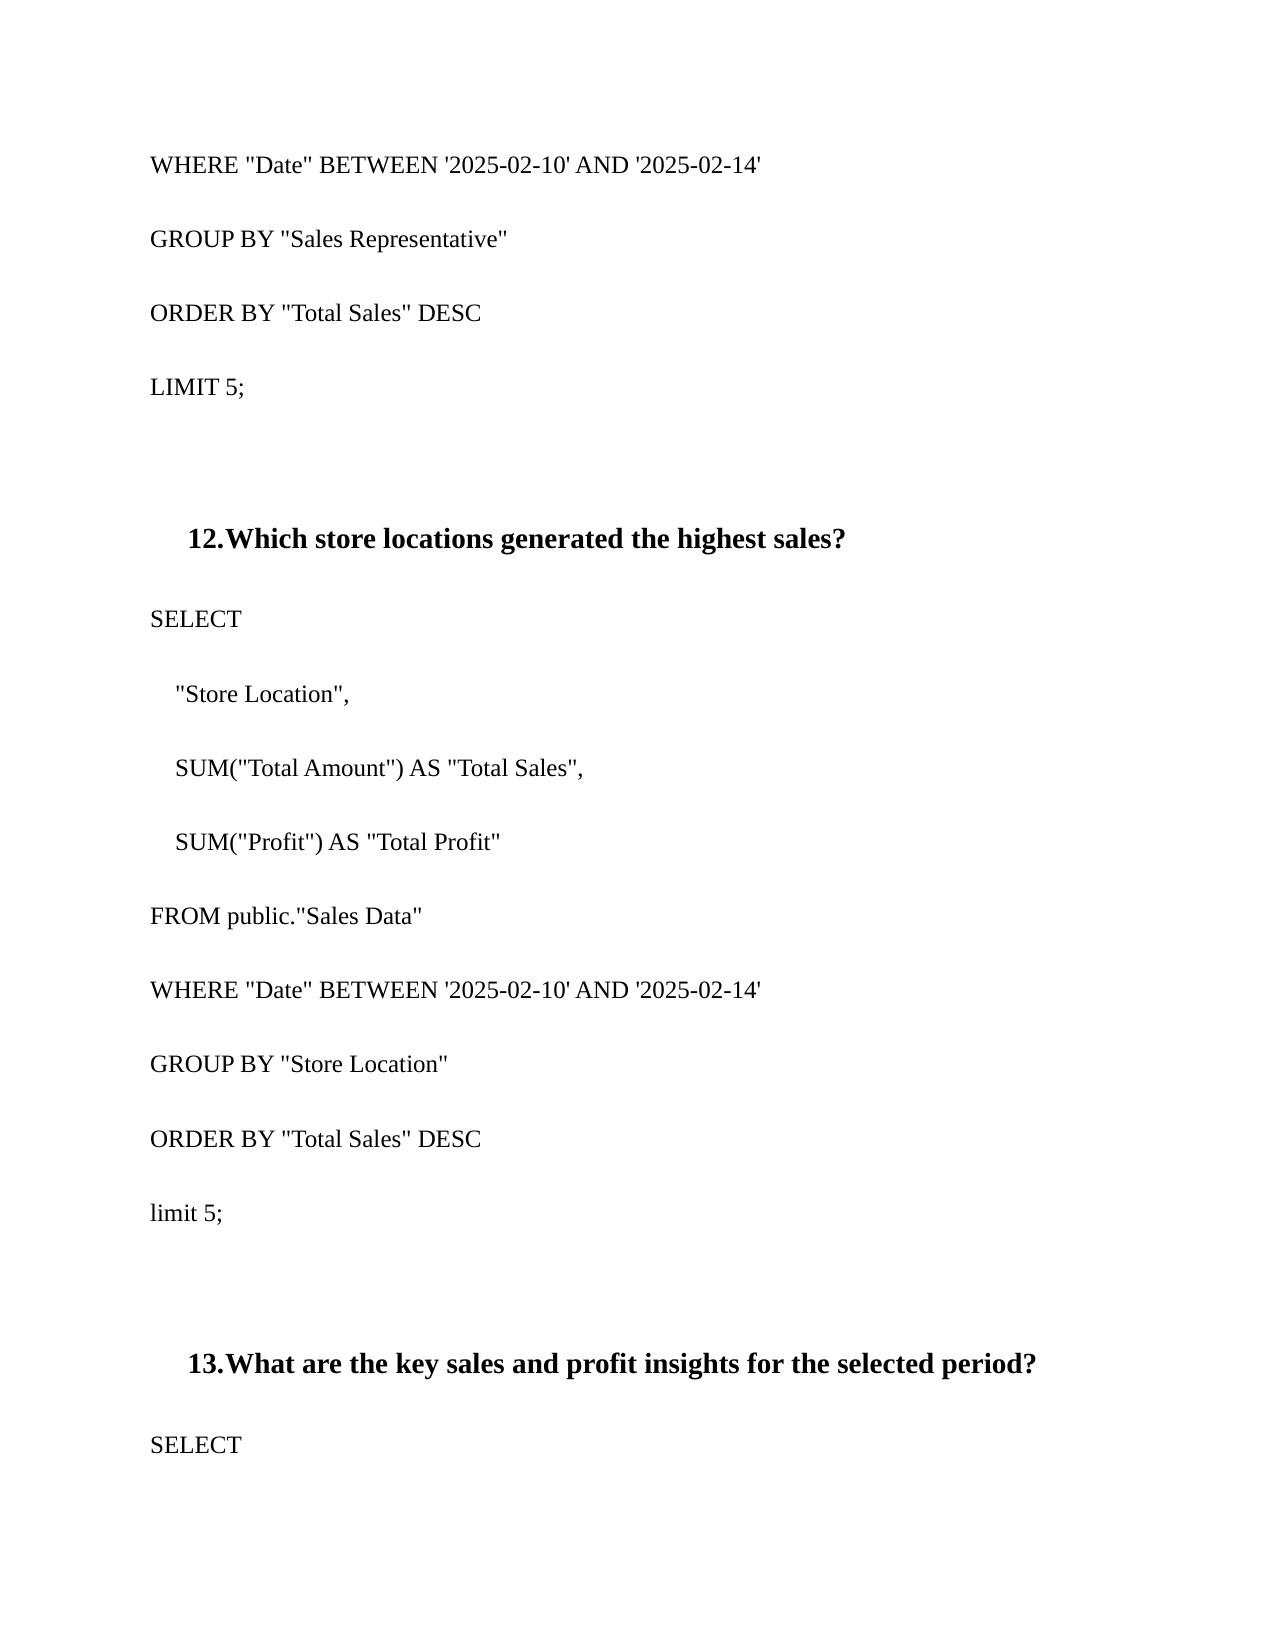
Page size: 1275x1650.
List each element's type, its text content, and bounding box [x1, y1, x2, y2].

text WHERE "Date" BETWEEN '2025-02-10' AND '2025-02-14' [150, 150, 1125, 179]
text LIMIT 5; [150, 372, 1125, 401]
text limit 5; [150, 1198, 1125, 1227]
text GROUP BY "Store Location" [150, 1049, 1125, 1078]
text SELECT [150, 1430, 1125, 1459]
text SELECT [150, 604, 1125, 633]
text WHERE "Date" BETWEEN '2025-02-10' AND '2025-02-14' [150, 975, 1125, 1004]
text ORDER BY "Total Sales" DESC [150, 298, 1125, 327]
text "Store Location", [150, 679, 1125, 707]
text ORDER BY "Total Sales" DESC [150, 1124, 1125, 1152]
text FROM public."Sales Data" [150, 901, 1125, 930]
text SUM("Profit") AS "Total Profit" [150, 827, 1125, 856]
list Which store locations generated the highest sales? [187, 521, 1125, 554]
text GROUP BY "Sales Representative" [150, 224, 1125, 253]
list What are the key sales and profit insights for the selected period? [187, 1346, 1125, 1380]
text SUM("Total Amount") AS "Total Sales", [150, 753, 1125, 782]
